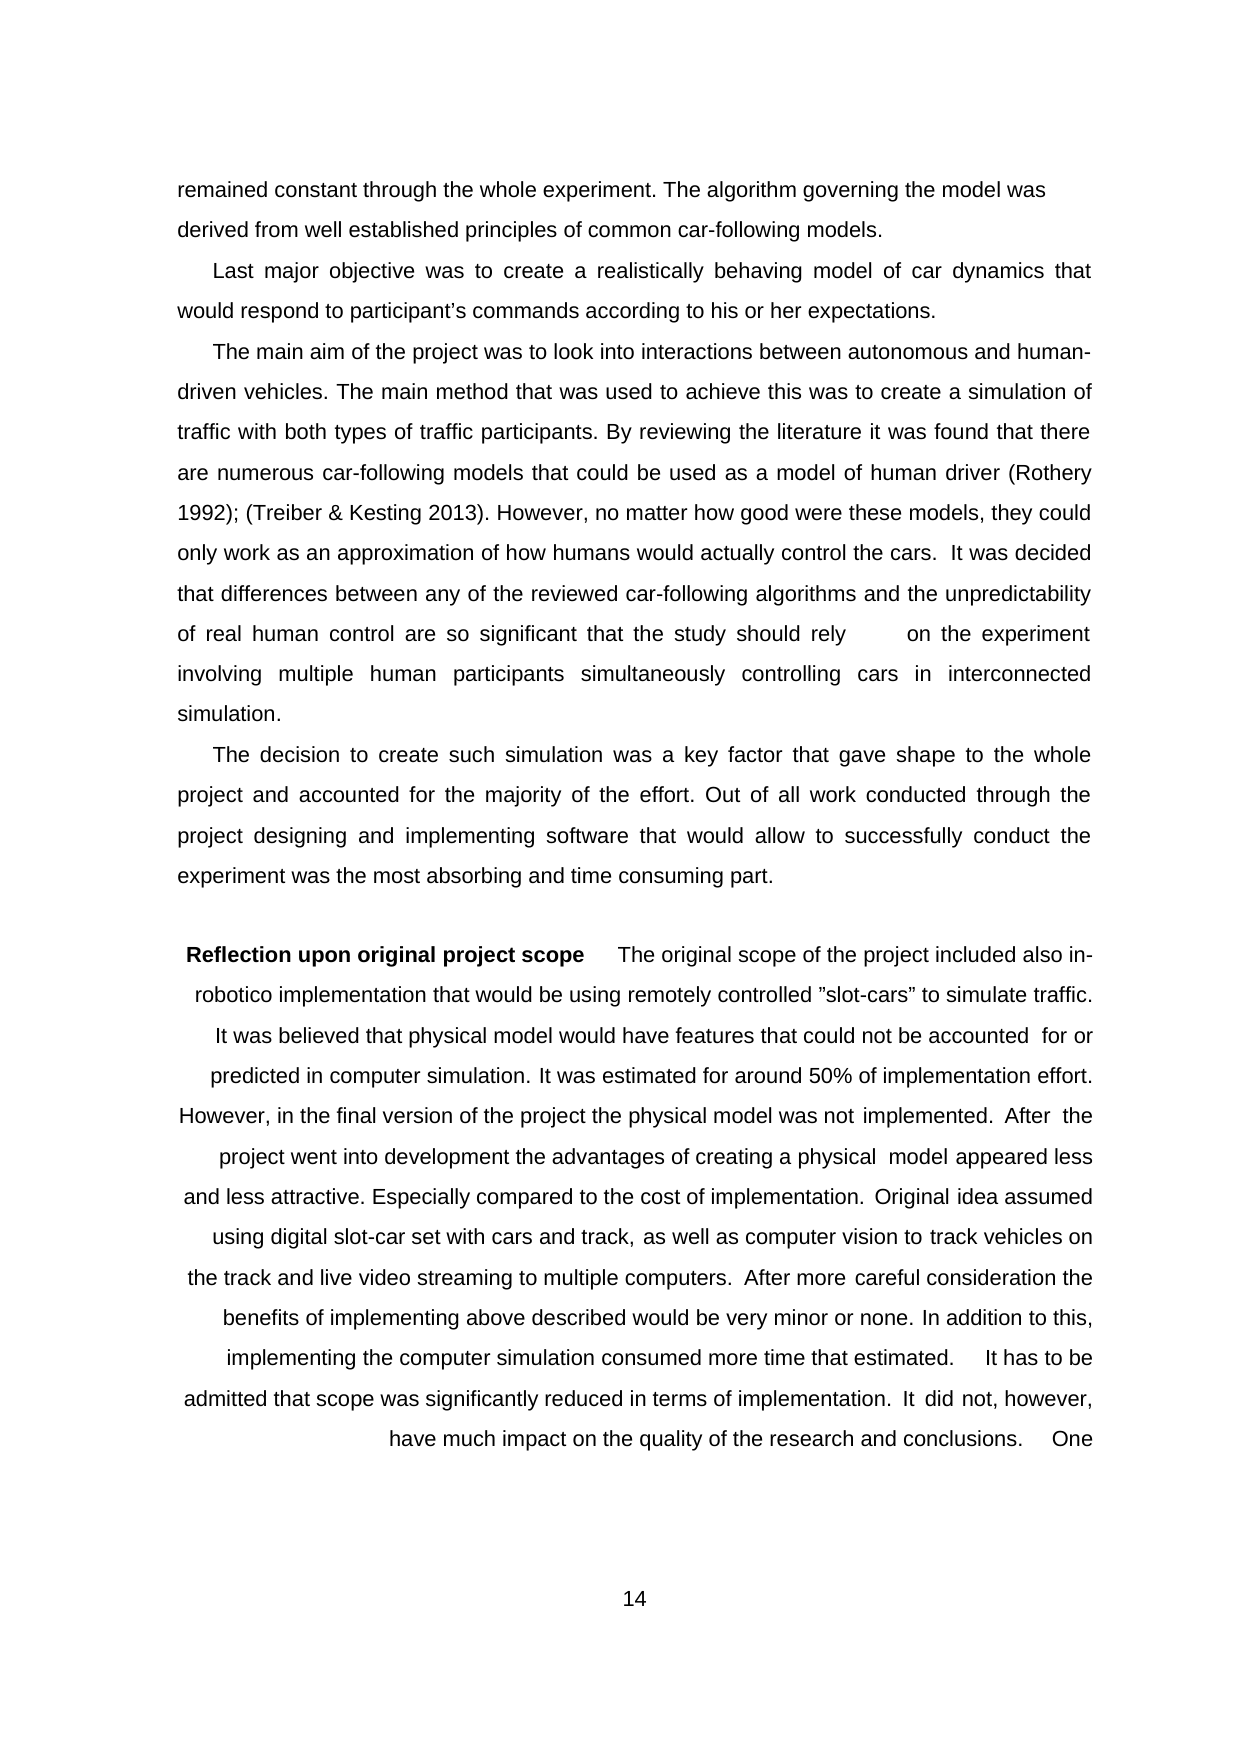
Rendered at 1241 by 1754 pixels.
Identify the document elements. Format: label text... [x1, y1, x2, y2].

text The decision to create such simulation was a key factor that gave shape to the whole project and accounted for the majority of the effort. Out of all work conducted through the project designing and implementing software that would allow to successfully conduct the experiment was the most absorbing and time consuming part. [177, 742, 1093, 888]
text The main aim of the project was to look into interactions between autonomous and human-driven vehicles. The main method that was used to achieve this was to create a simulation of traffic with both types of traffic participants. By reviewing the literature it was found that there are numerous car-following models that could be used as a model of human driver (Rothery 1992); (Treiber & Kesting 2013). However, no matter how good were these models, they could only work as an approximation of how humans would actually control the cars. It was decided that differences between any of the reviewed car-following algorithms and the unpredictability of real human control are so significant that the study should rely on the experiment involving multiple human participants simultaneously controlling cars in interconnected simulation. [177, 338, 1093, 727]
text remained constant through the whole experiment. The algorithm governing the model was derived from well established principles of common car-following models. [177, 177, 1105, 242]
text Reflection upon original project scope The original scope of the project included also in- robotico implementation that would be using remotely controlled ”slot-cars” to simulate traffic. It was believed that physical model would have features that could not be accounted for or predicted in computer simulation. It was estimated for around 50% of implementation effort. However, in the final version of the project the physical model was not implemented. After the project went into development the advantages of creating a physical model appeared less and less attractive. Especially compared to the cost of implementation. Original idea assumed using digital slot-car set with cars and track, as well as computer vision to track vehicles on the track and live video streaming to multiple computers. After more careful consideration the benefits of implementing above described would be very minor or none. In addition to this, implementing the computer simulation consumed more time that estimated. It has to be admitted that scope was significantly reduced in terms of implementation. It did not, however, have much impact on the quality of the research and conclusions. One [177, 942, 1093, 1451]
text Last major objective was to create a realistically behaving model of car dynamics that would respond to participant’s commands according to his or her expectations. [177, 258, 1093, 323]
